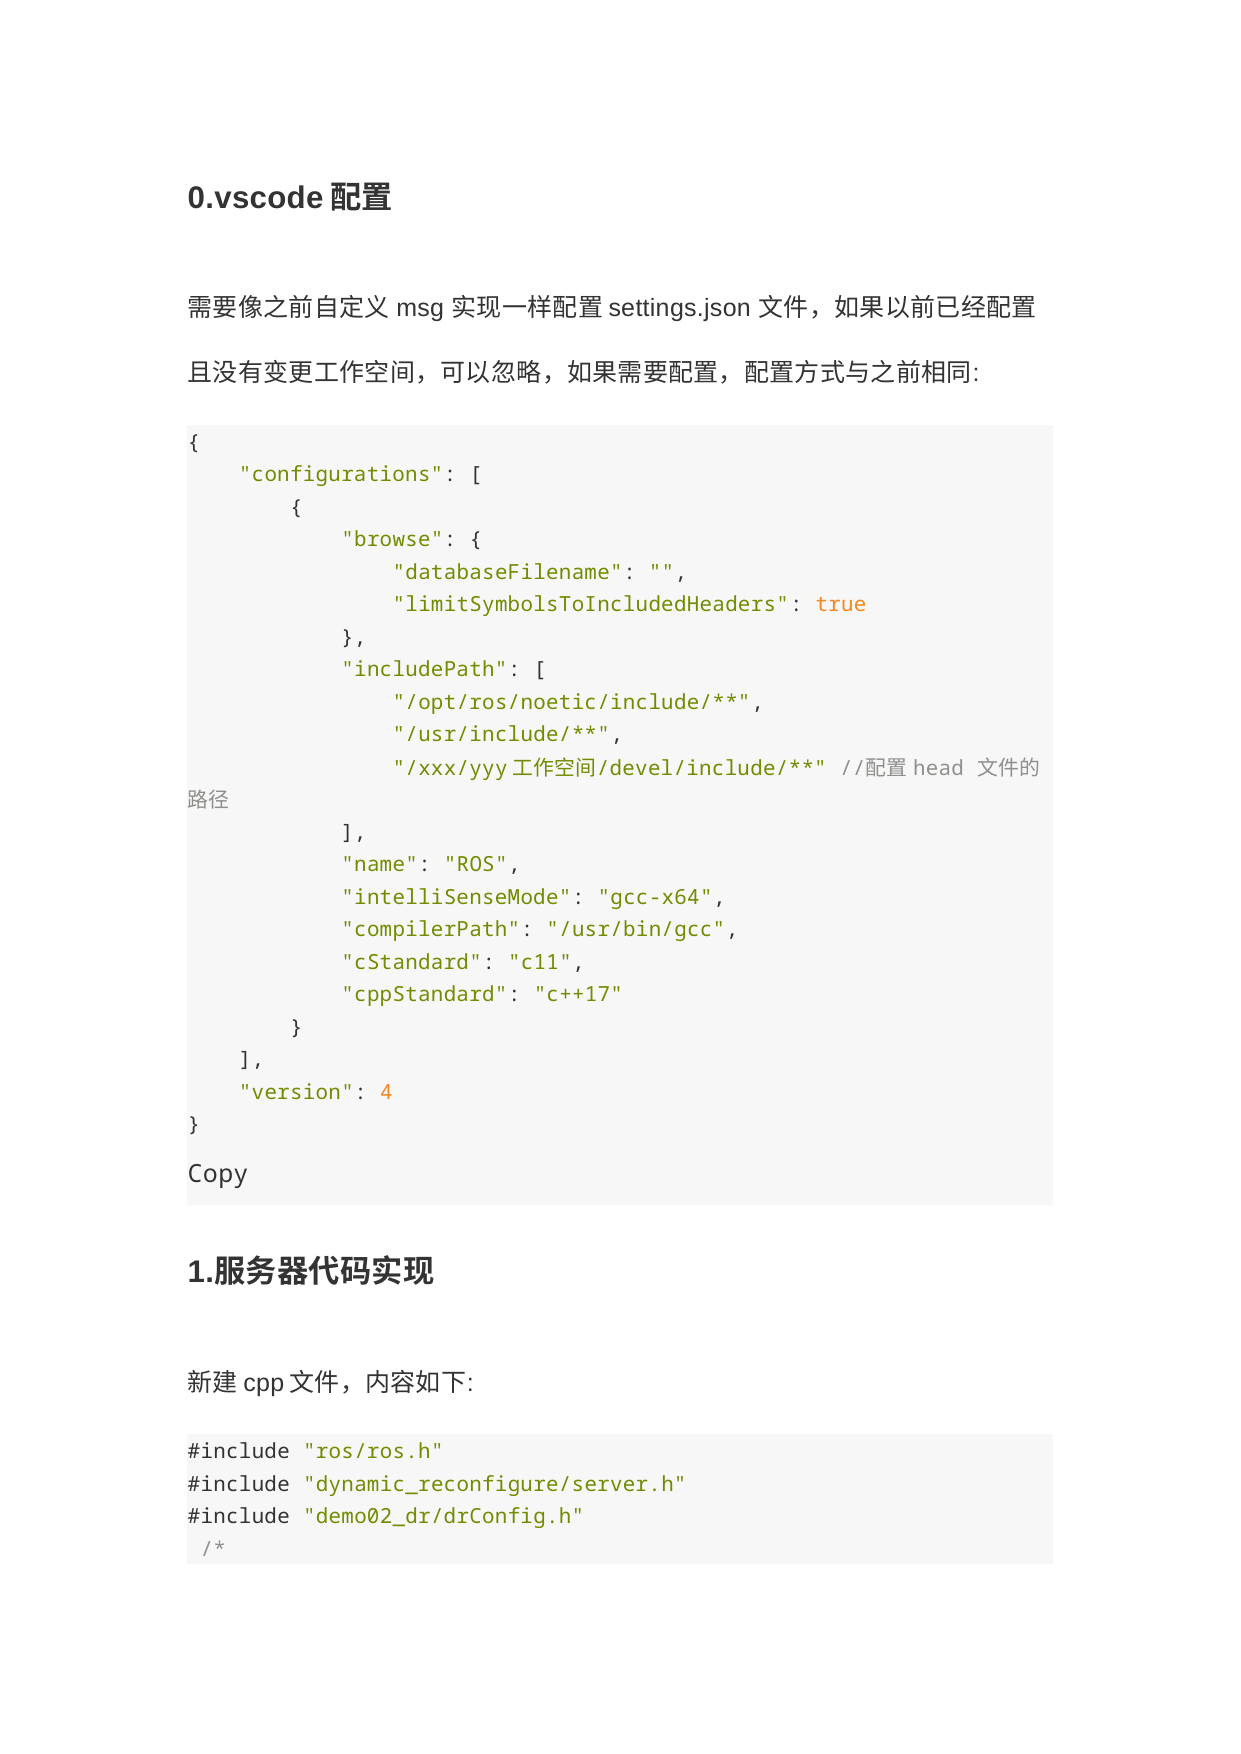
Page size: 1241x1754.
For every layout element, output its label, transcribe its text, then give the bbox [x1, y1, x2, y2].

text 新建cpp文件，内容如下: [187, 1348, 1053, 1413]
text "configurations": [ [187, 457, 1053, 490]
text } [187, 1107, 1053, 1140]
text #include "ros/ros.h" [187, 1434, 1053, 1467]
text "compilerPath": "/usr/bin/gcc", [187, 912, 1053, 945]
text "name": "ROS", [187, 847, 1053, 880]
text "/usr/include/**", [187, 717, 1053, 750]
text 需要像之前自定义 msg 实现一样配置settings.json 文件，如果以前已经配置且没有变更工作空间，可以忽略，如果需要配置，配置方式与之前相同: [187, 273, 1053, 403]
text "limitSymbolsToIncludedHeaders": true [187, 587, 1053, 620]
text "browse": { [187, 522, 1053, 555]
text "/xxx/yyy工作空间/devel/include/**" //配置 head 文件的路径 [187, 750, 1053, 815]
subtitle 0.vscode配置 [187, 162, 1053, 227]
text ], [187, 815, 1053, 847]
text "databaseFilename": "", [187, 555, 1053, 587]
subtitle 1.服务器代码实现 [187, 1237, 1053, 1302]
text { [187, 490, 1053, 522]
text "includePath": [ [187, 652, 1053, 685]
text /* [187, 1532, 1053, 1564]
text #include "demo02_dr/drConfig.h" [187, 1499, 1053, 1532]
text "/opt/ros/noetic/include/**", [187, 685, 1053, 717]
text "intelliSenseMode": "gcc-x64", [187, 880, 1053, 912]
text { [187, 425, 1053, 457]
text "cStandard": "c11", [187, 945, 1053, 977]
text } [187, 1010, 1053, 1042]
text "cppStandard": "c++17" [187, 977, 1053, 1010]
text }, [187, 620, 1053, 652]
text "version": 4 [187, 1075, 1053, 1107]
text ], [187, 1042, 1053, 1075]
text Copy [187, 1140, 1053, 1205]
text #include "dynamic_reconfigure/server.h" [187, 1467, 1053, 1499]
